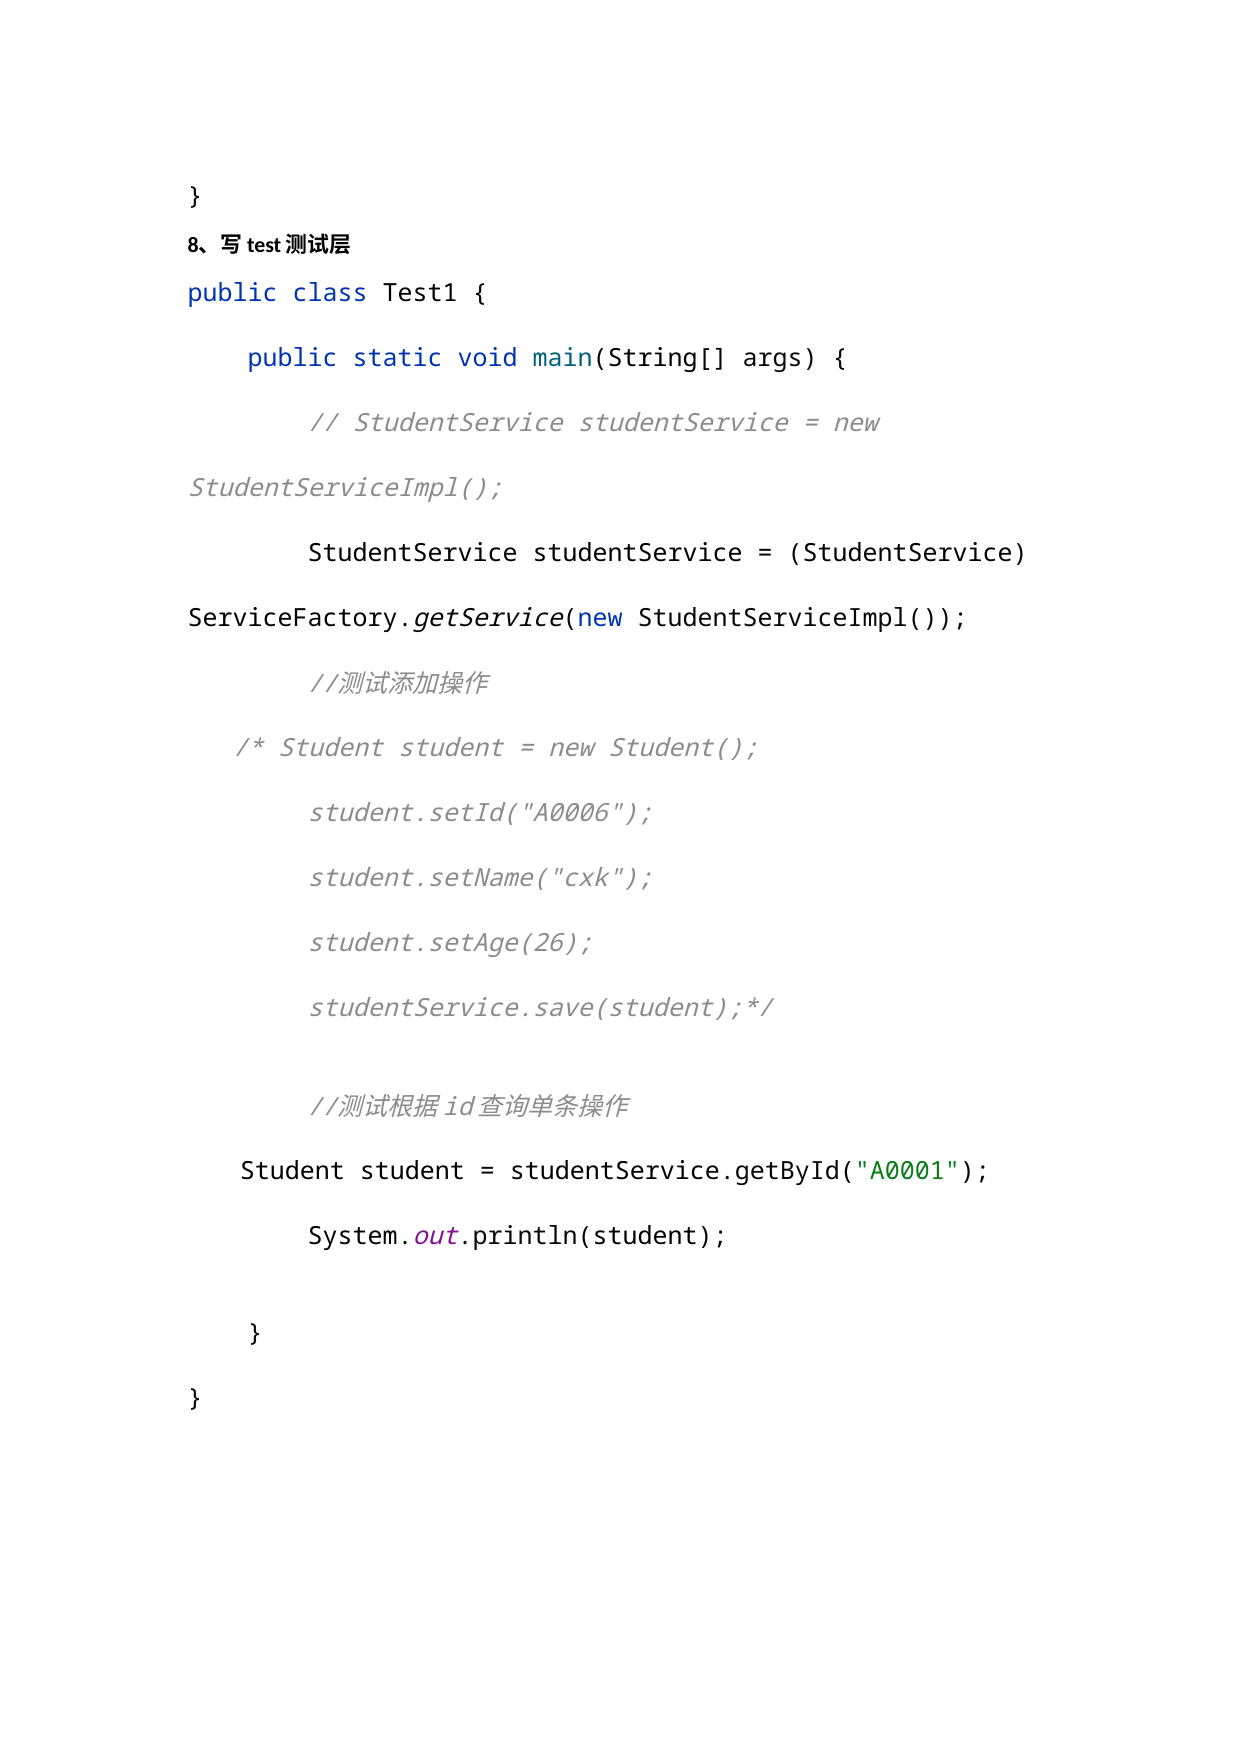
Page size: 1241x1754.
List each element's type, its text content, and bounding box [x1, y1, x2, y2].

text System.out.println(student); [187, 1202, 1053, 1267]
text } [187, 162, 1053, 227]
text student.setName("cxk"); [187, 844, 1053, 909]
text StudentService studentService = (StudentService) ServiceFactory.getService(new StudentServiceImpl()); [187, 519, 1053, 649]
text /* Student student = new Student(); [187, 714, 1053, 779]
text 8、写test测试层 [187, 227, 1053, 259]
text // StudentService studentService = new StudentServiceImpl(); [187, 389, 1053, 519]
text } [187, 1364, 1053, 1429]
text //测试根据id查询单条操作 [187, 1072, 1053, 1137]
text student.setAge(26); [187, 909, 1053, 974]
text public static void main(String[] args) { [187, 324, 1053, 389]
text Student student = studentService.getById("A0001"); [187, 1137, 1053, 1202]
text } [187, 1299, 1053, 1364]
text student.setId("A0006"); [187, 779, 1053, 844]
text //测试添加操作 [187, 649, 1053, 714]
text studentService.save(student);*/ [187, 974, 1053, 1039]
text public class Test1 { [187, 259, 1053, 324]
